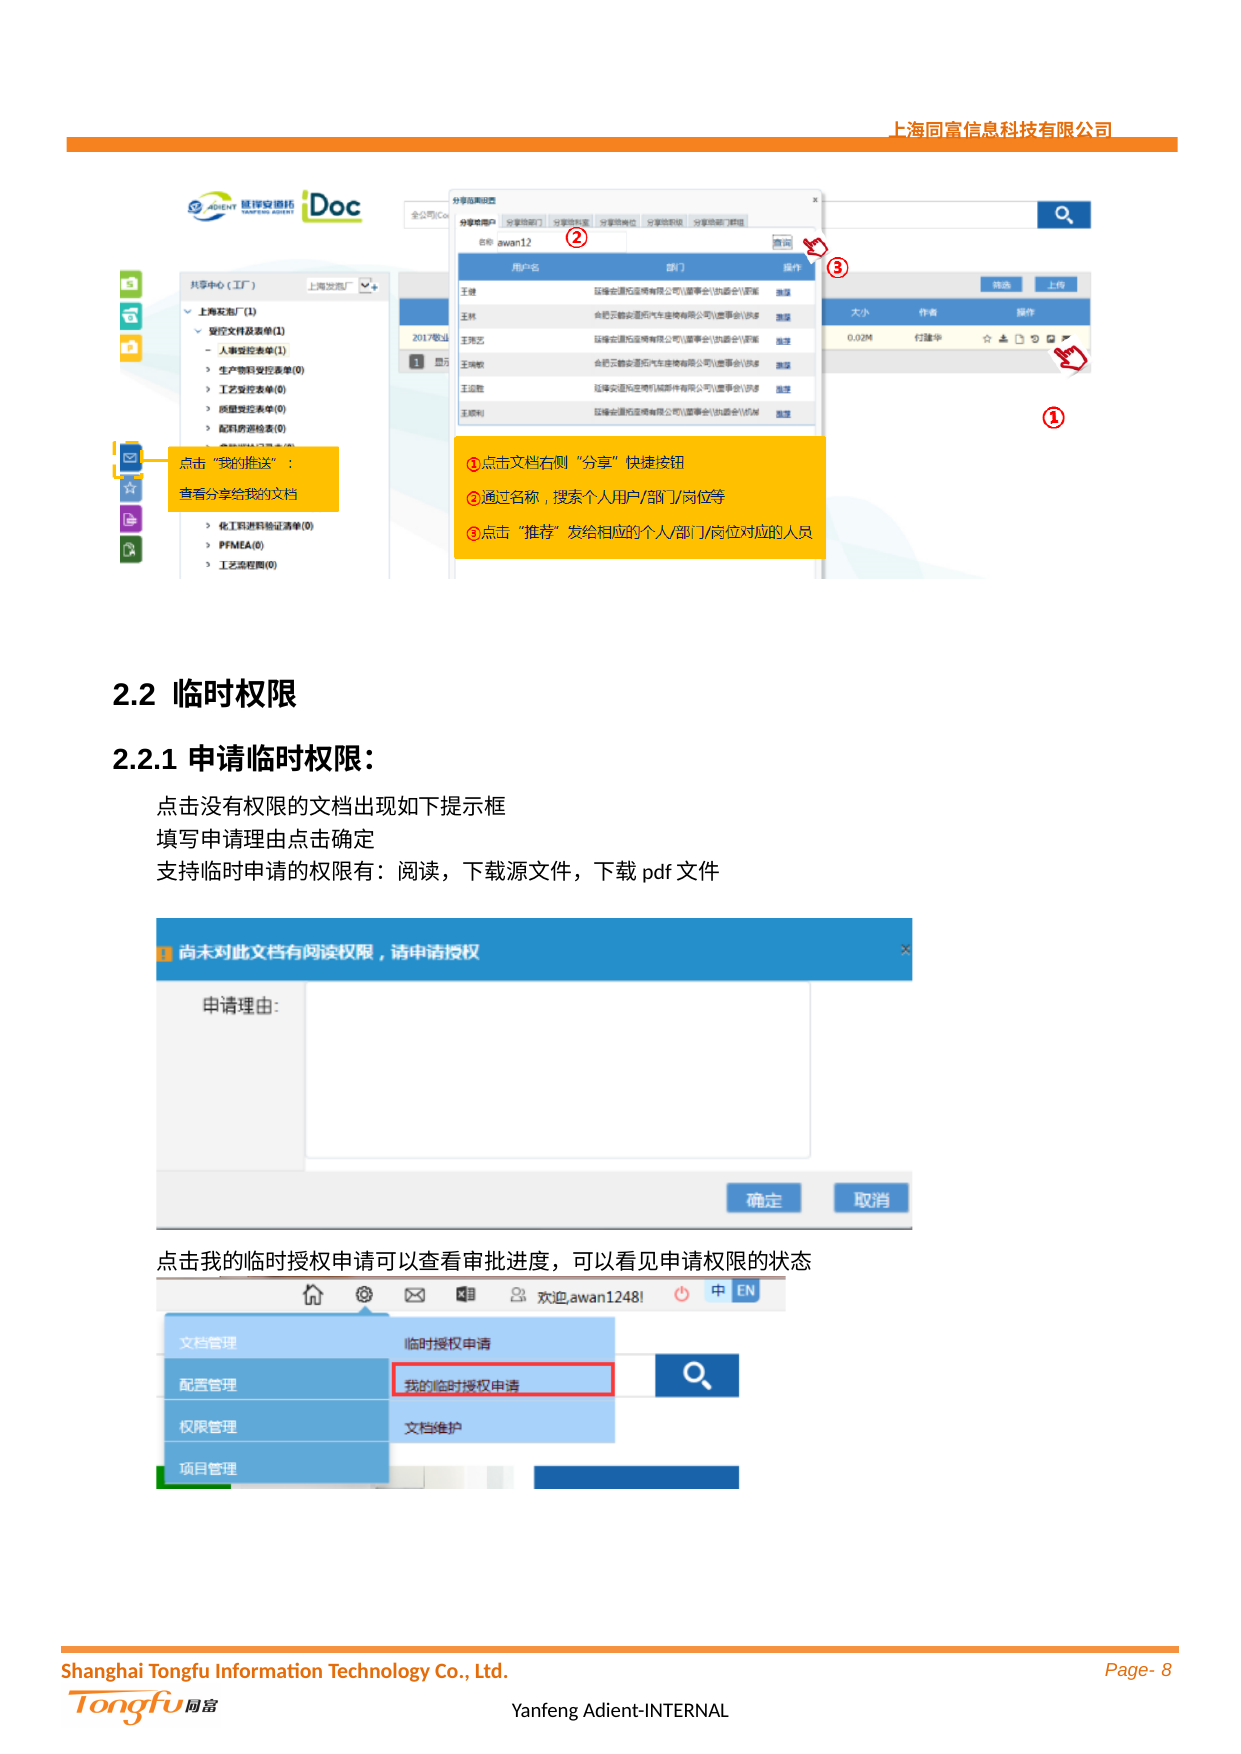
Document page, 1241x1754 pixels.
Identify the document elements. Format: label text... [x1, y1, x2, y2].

subtitle 临时权限 [112, 659, 1128, 724]
picture [66, 137, 1178, 152]
text 填写申请理由点击确定 [112, 821, 1128, 854]
picture [156, 918, 913, 1230]
picture [61, 1683, 221, 1728]
text 点击没有权限的文档出现如下提示框 [112, 789, 1128, 821]
subtitle 申请临时权限： [112, 724, 1128, 789]
picture [156, 1276, 786, 1489]
text 支持临时申请的权限有：阅读，下载源文件，下载pdf文件 [112, 854, 1128, 886]
text 点击我的临时授权申请可以查看审批进度，可以看见申请权限的状态 [112, 1244, 1128, 1276]
picture [112, 171, 1127, 593]
